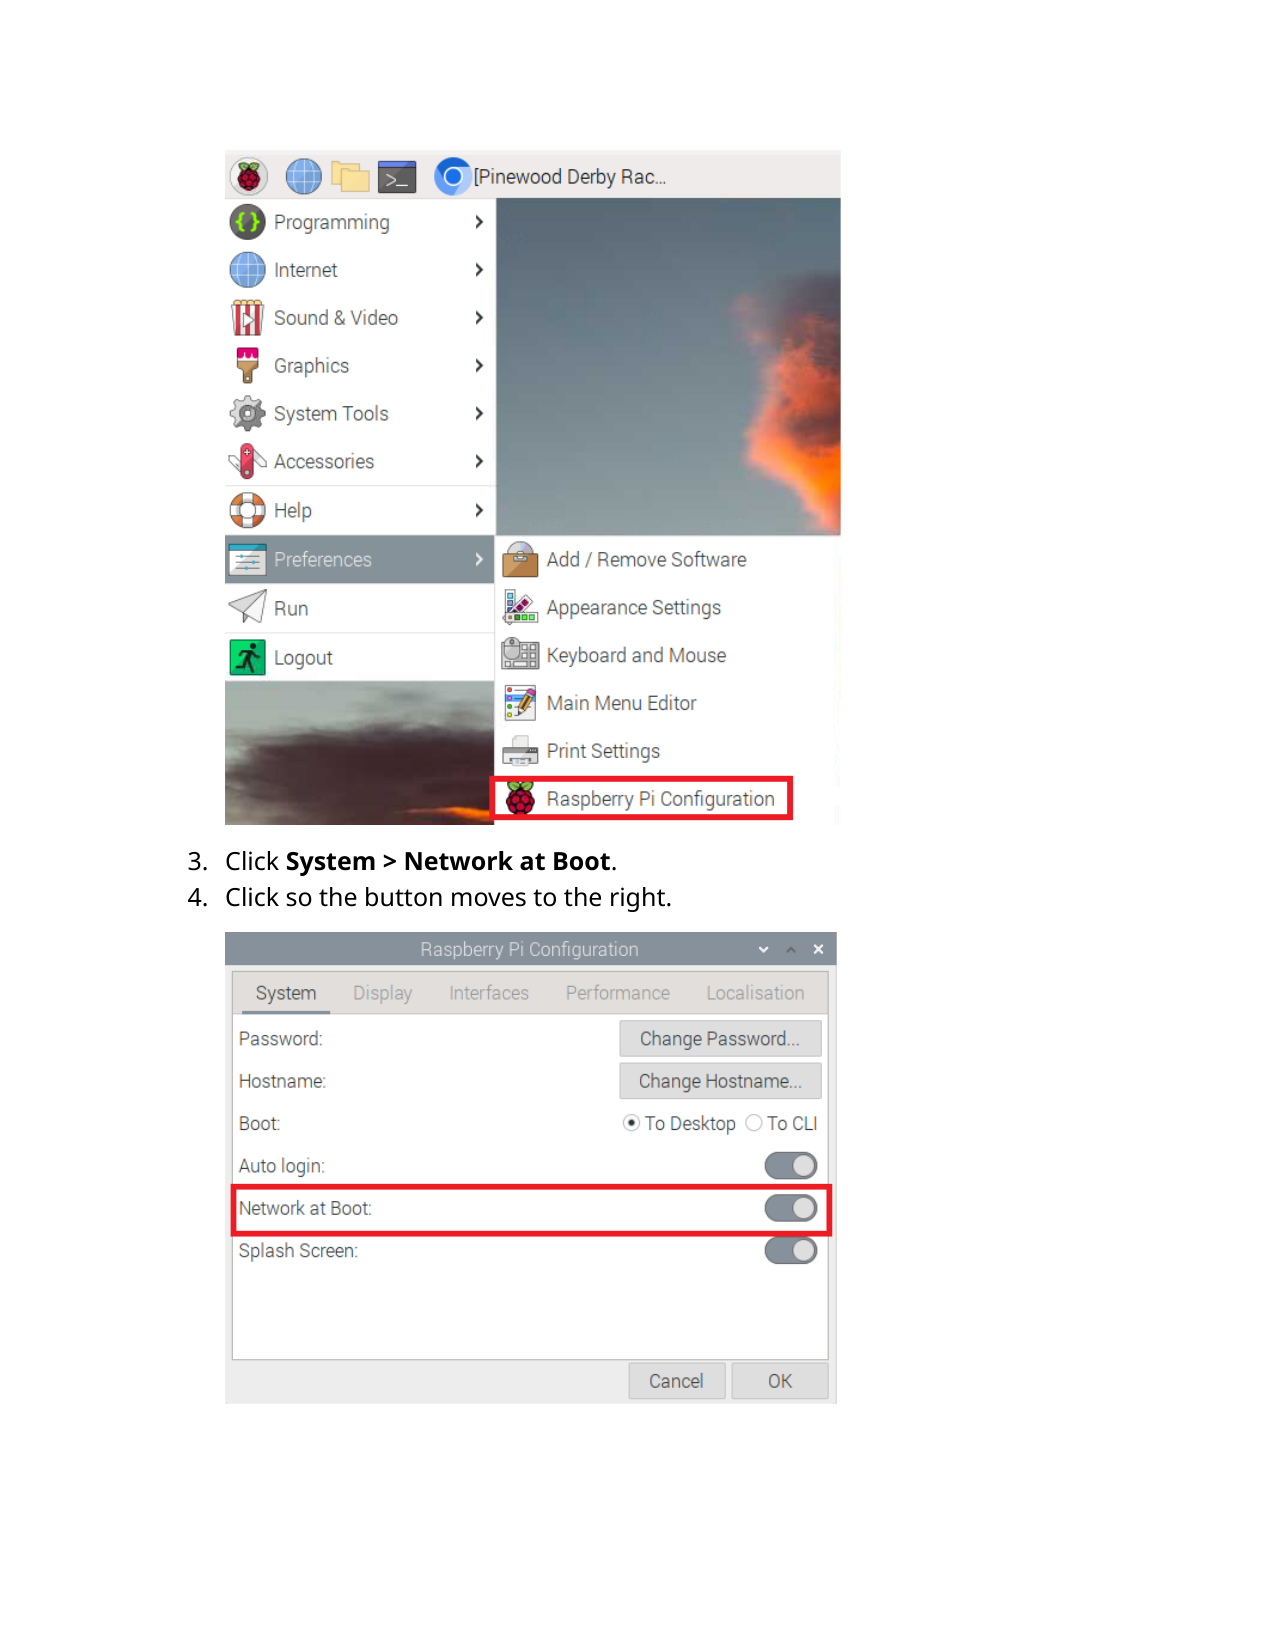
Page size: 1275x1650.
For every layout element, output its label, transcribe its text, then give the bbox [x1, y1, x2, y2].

list Click so the button moves to the right. [187, 879, 1125, 914]
picture [225, 150, 841, 825]
picture [225, 932, 838, 1405]
list Click System > Network at Boot. [187, 843, 1125, 878]
